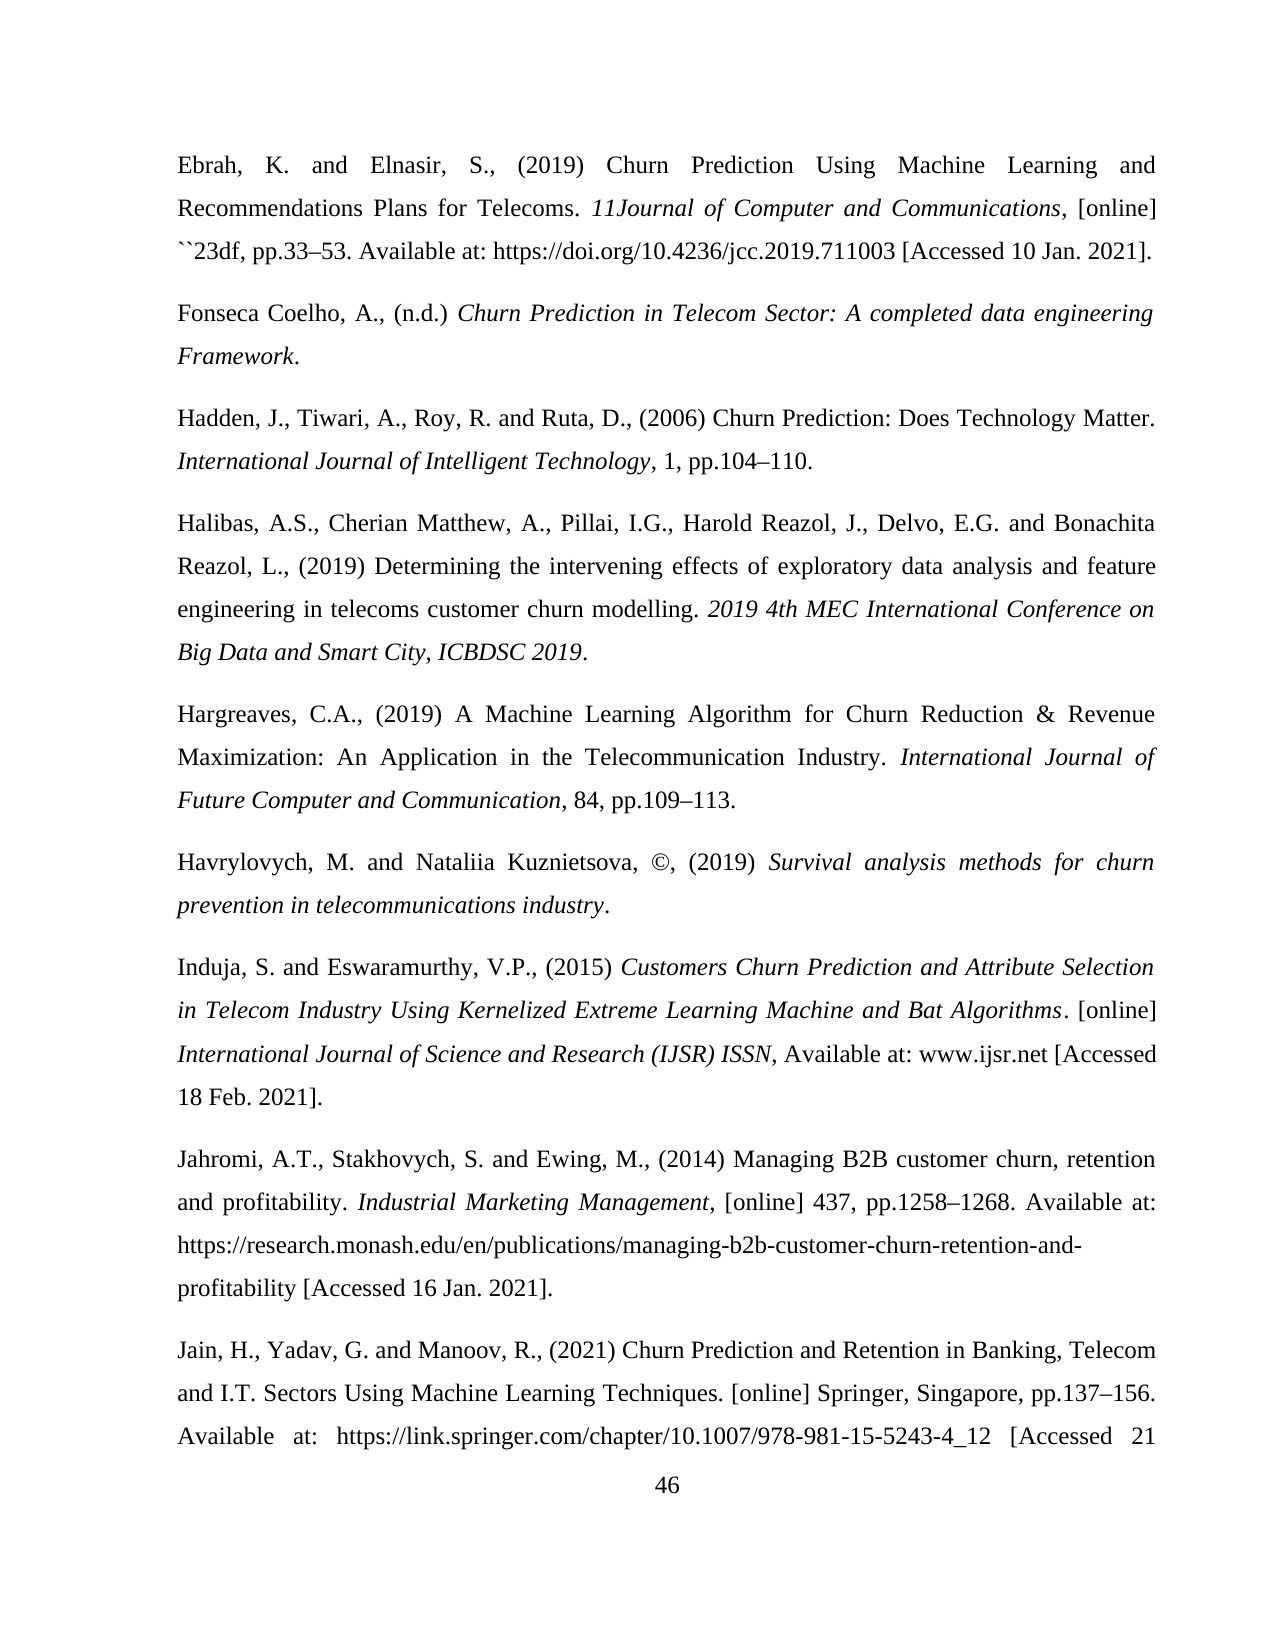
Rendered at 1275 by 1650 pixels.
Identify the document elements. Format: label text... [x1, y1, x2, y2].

text Havrylovych, M. and Nataliia Kuznietsova, ©, (2019) Survival analysis methods for churn prevention in telecommunications industry. [177, 847, 1157, 919]
text Jahromi, A.T., Stakhovych, S. and Ewing, M., (2014) Managing B2B customer churn, retention and profitability. Industrial Marketing Management, [online] 437, pp.1258–1268. Available at: https://research.monash.edu/en/publications/managing-b2b-customer-churn-retention-and-profitability [Accessed 16 Jan. 2021]. [177, 1144, 1157, 1302]
text Hadden, J., Tiwari, A., Roy, R. and Ruta, D., (2006) Churn Prediction: Does Technology Matter. International Journal of Intelligent Technology, 1, pp.104–110. [177, 403, 1157, 475]
text Fonseca Coelho, A., (n.d.) Churn Prediction in Telecom Sector: A completed data engineering Framework. [177, 298, 1157, 370]
text Halibas, A.S., Cherian Matthew, A., Pillai, I.G., Harold Reazol, J., Delvo, E.G. and Bonachita Reazol, L., (2019) Determining the intervening effects of exploratory data analysis and feature engineering in telecoms customer churn modelling. 2019 4th MEC International Conference on Big Data and Smart City, ICBDSC 2019. [177, 508, 1157, 666]
text Ebrah, K. and Elnasir, S., (2019) Churn Prediction Using Machine Learning and Recommendations Plans for Telecoms. 11Journal of Computer and Communications, [online] ``23df, pp.33–53. Available at: https://doi.org/10.4236/jcc.2019.711003 [Accessed 10 Jan. 2021]. [177, 150, 1157, 265]
text Hargreaves, C.A., (2019) A Machine Learning Algorithm for Churn Reduction & Revenue Maximization: An Application in the Telecommunication Industry. International Journal of Future Computer and Communication, 84, pp.109–113. [177, 699, 1157, 814]
text Induja, S. and Eswaramurthy, V.P., (2015) Customers Churn Prediction and Attribute Selection in Telecom Industry Using Kernelized Extreme Learning Machine and Bat Algorithms. [online] International Journal of Science and Research (IJSR) ISSN, Available at: www.ijsr.net [Accessed 18 Feb. 2021]. [177, 952, 1157, 1111]
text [177, 1335, 1157, 1450]
